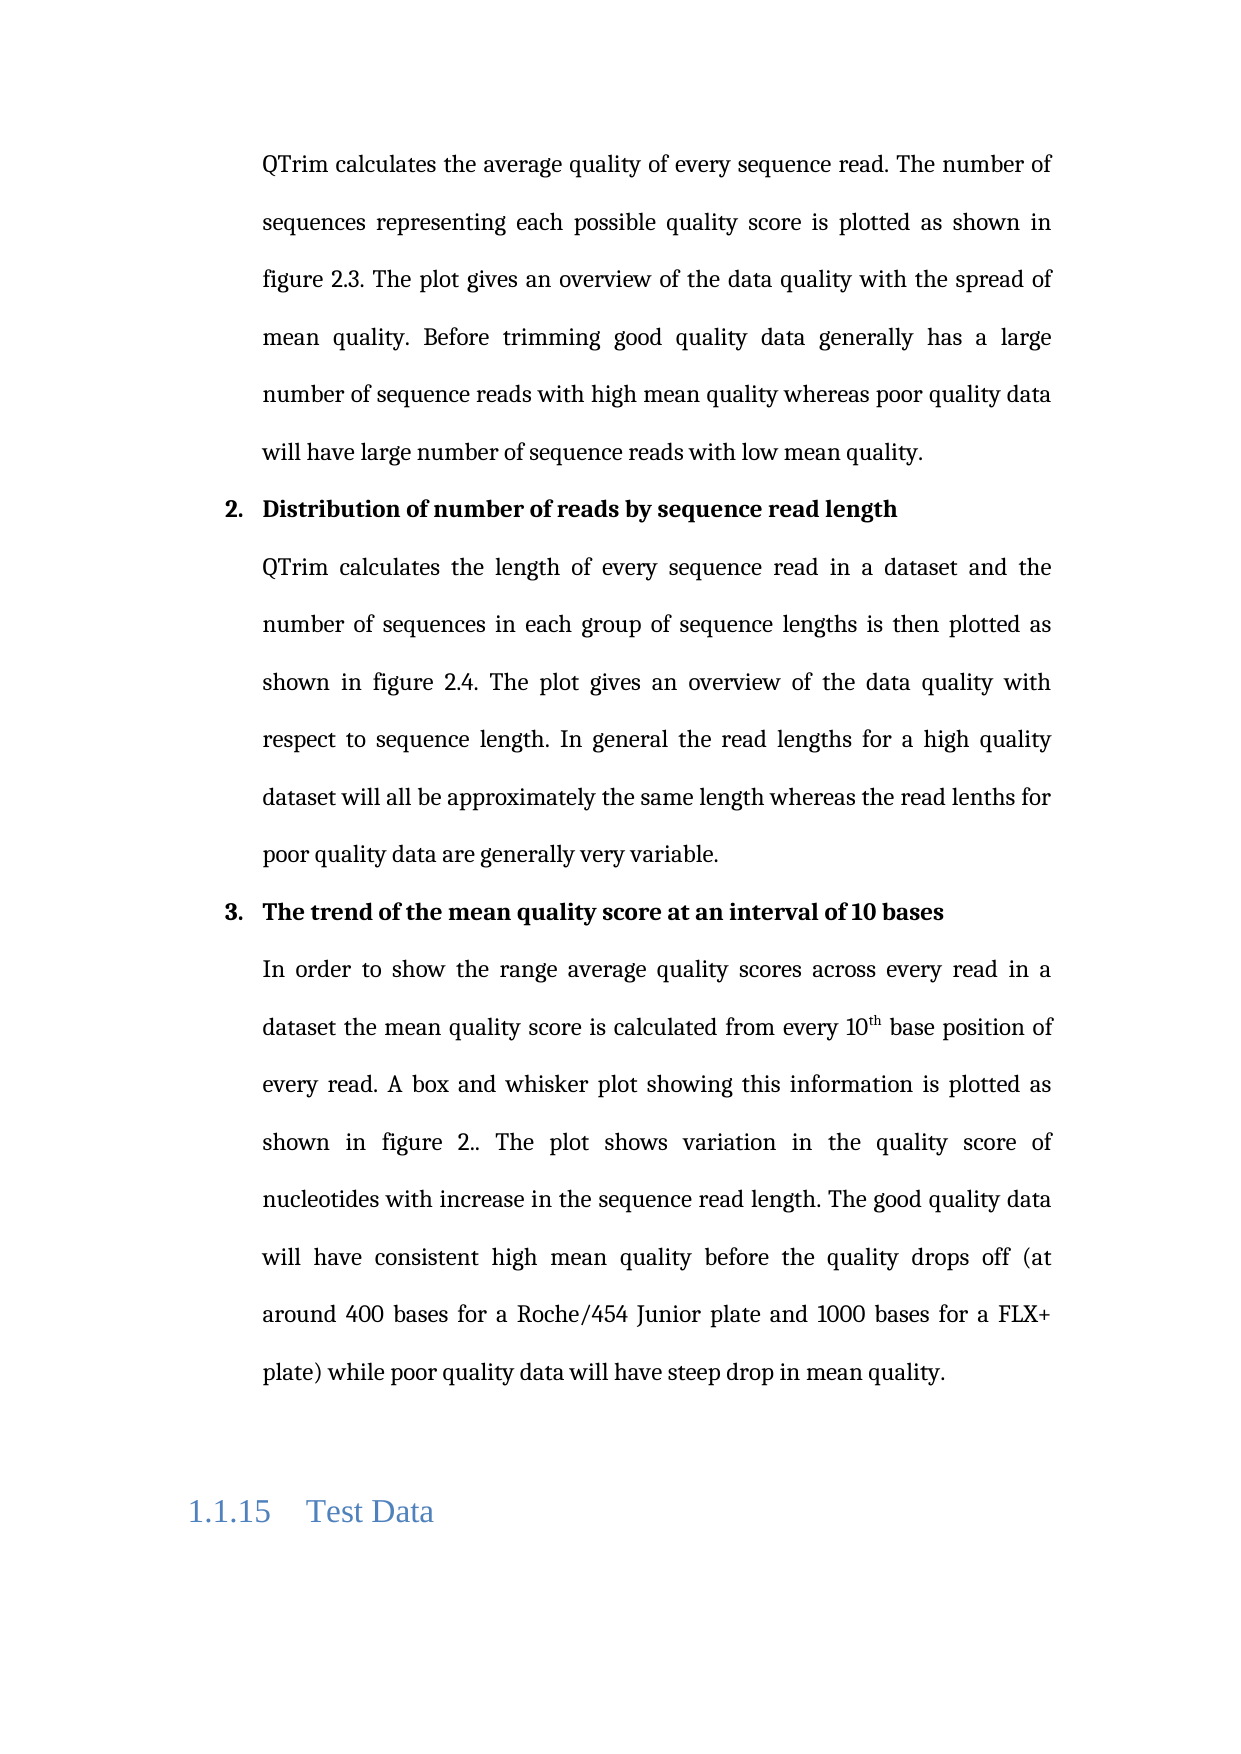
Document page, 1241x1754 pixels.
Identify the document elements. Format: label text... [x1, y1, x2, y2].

list QTrim calculates the average quality of every sequence read. The number of sequences representing each possible quality score is plotted as shown in figure 2.3. The plot gives an overview of the data quality with the spread of mean quality. Before trimming good quality data generally has a large number of sequence reads with high mean quality whereas poor quality data will have large number of sequence reads with low mean quality. [262, 150, 1053, 466]
list Distribution of number of reads by sequence read length [225, 495, 1053, 524]
list The trend of the mean quality score at an interval of 10 bases [225, 897, 1053, 926]
list QTrim calculates the length of every sequence read in a dataset and the number of sequences in each group of sequence lengths is then plotted as shown in figure 2.4. The plot gives an overview of the data quality with respect to sequence length. In general the read lengths for a high quality dataset will all be approximately the same length whereas the read lenths for poor quality data are generally very variable. [262, 552, 1053, 869]
subtitle Test Data [187, 1492, 1053, 1530]
list In order to show the range average quality scores across every read in a dataset the mean quality score is calculated from every 10th base position of every read. A box and whisker plot showing this information is plotted as shown in figure 2.. The plot shows variation in the quality score of nucleotides with increase in the sequence read length. The good quality data will have consistent high mean quality before the quality drops off (at around 400 bases for a Roche/454 Junior plate and 1000 bases for a FLX+ plate) while poor quality data will have steep drop in mean quality. [262, 955, 1053, 1386]
